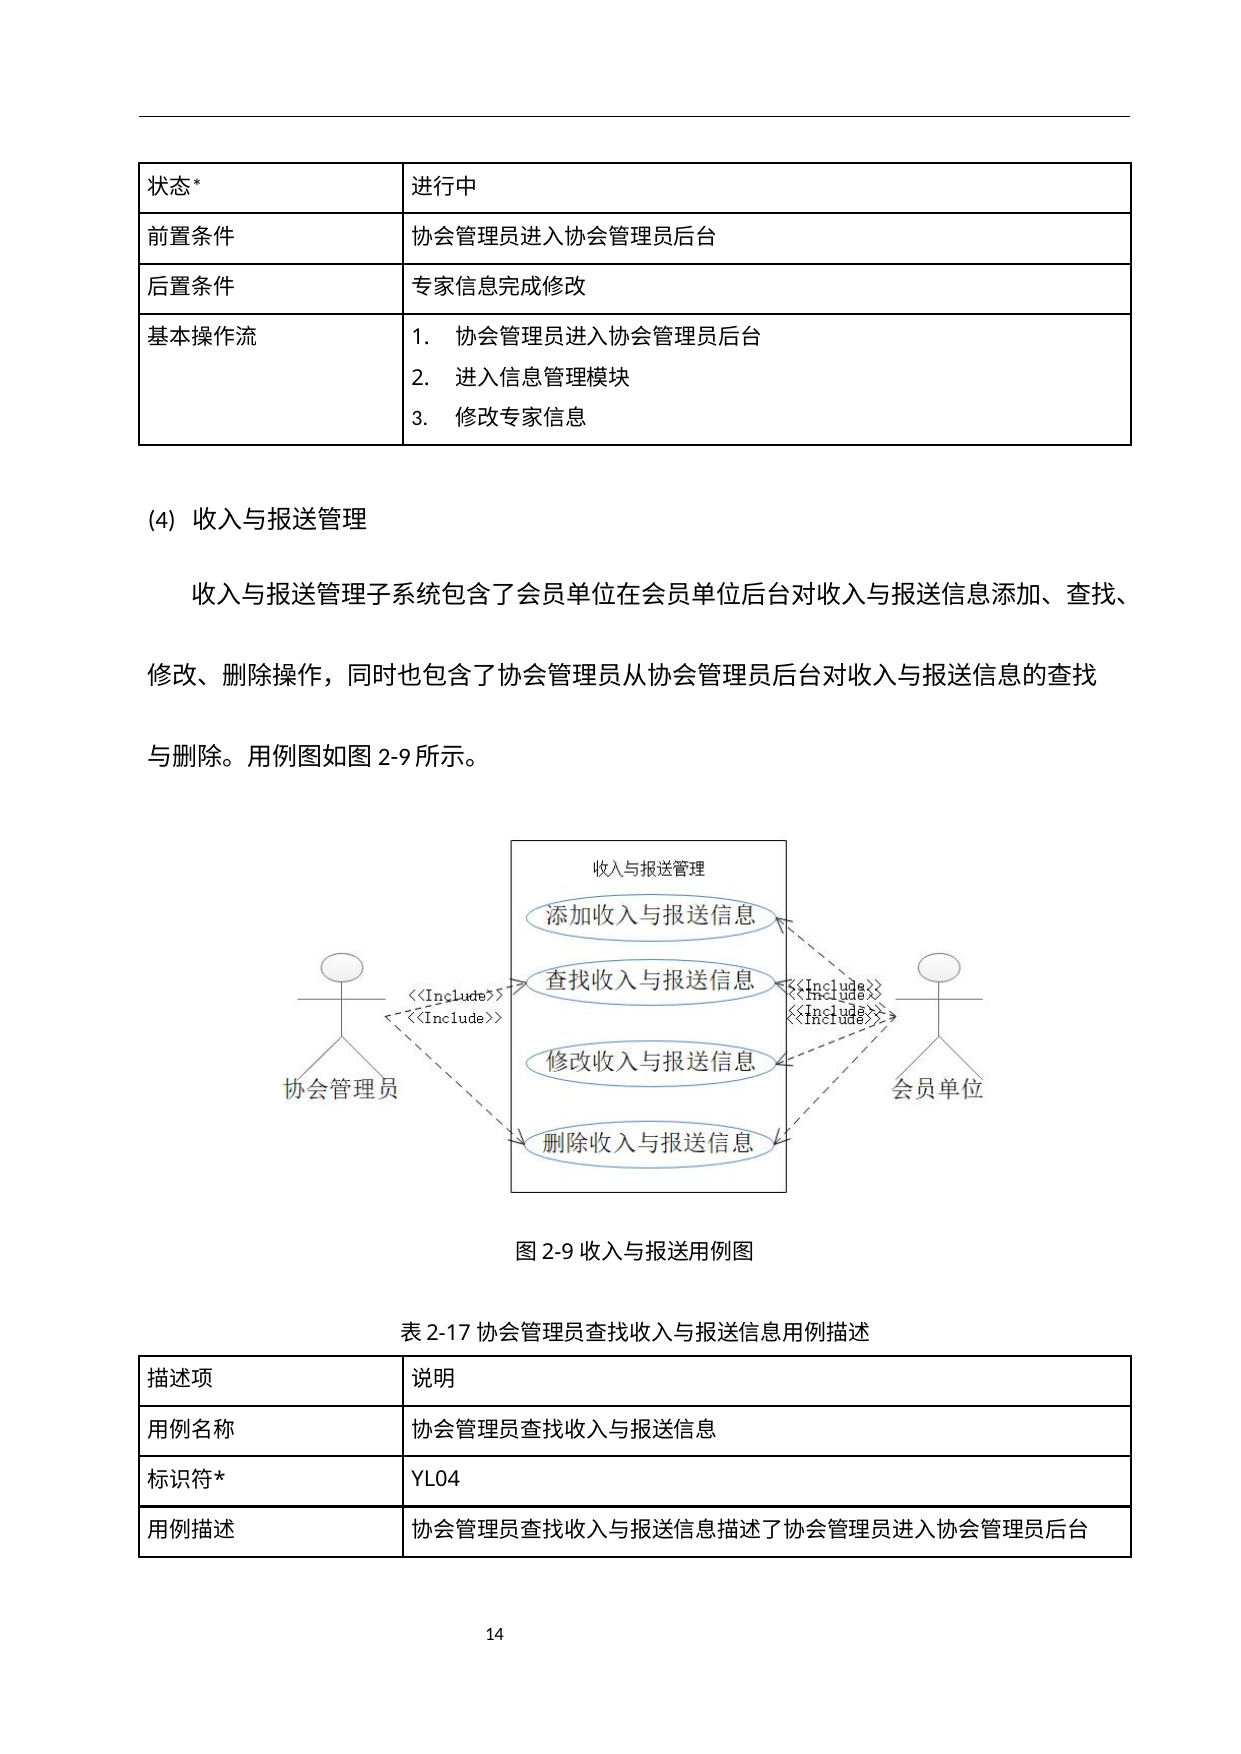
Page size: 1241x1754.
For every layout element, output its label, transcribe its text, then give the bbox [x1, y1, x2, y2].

table_header 描述项 [140, 1357, 402, 1405]
table_cell 协会管理员进入协会管理员后台 进入信息管理模块 修改专家信息 [404, 315, 1130, 444]
table_header 说明 [404, 1357, 1130, 1405]
table_cell 用例名称 [140, 1407, 402, 1455]
table_cell 专家信息完成修改 [404, 265, 1130, 313]
table_cell 标识符* [140, 1457, 402, 1505]
table_cell 协会管理员查找收入与报送信息 [404, 1407, 1130, 1455]
table_cell 前置条件 [140, 214, 402, 262]
table_cell 状态* [140, 164, 402, 212]
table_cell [404, 1508, 1130, 1556]
table_cell 后置条件 [140, 265, 402, 313]
text 图2-9 收入与报送用例图 [148, 1234, 1122, 1266]
table_cell 进行中 [404, 164, 1130, 212]
table_cell 基本操作流 [140, 315, 402, 444]
text 收入与报送管理子系统包含了会员单位在会员单位后台对收入与报送信息添加、查找、修改、删除操作，同时也包含了协会管理员从协会管理员后台对收入与报送信息的查找与删除。用例图如图2-9所示。 [148, 560, 1122, 787]
picture [275, 836, 995, 1196]
table_cell 用例描述 [140, 1508, 402, 1556]
text 表2-17 协会管理员查找收入与报送信息用例描述 [148, 1314, 1122, 1347]
list 收入与报送管理 [148, 486, 1122, 551]
table_cell YL04 [404, 1457, 1130, 1505]
table_cell 协会管理员进入协会管理员后台 [404, 214, 1130, 262]
